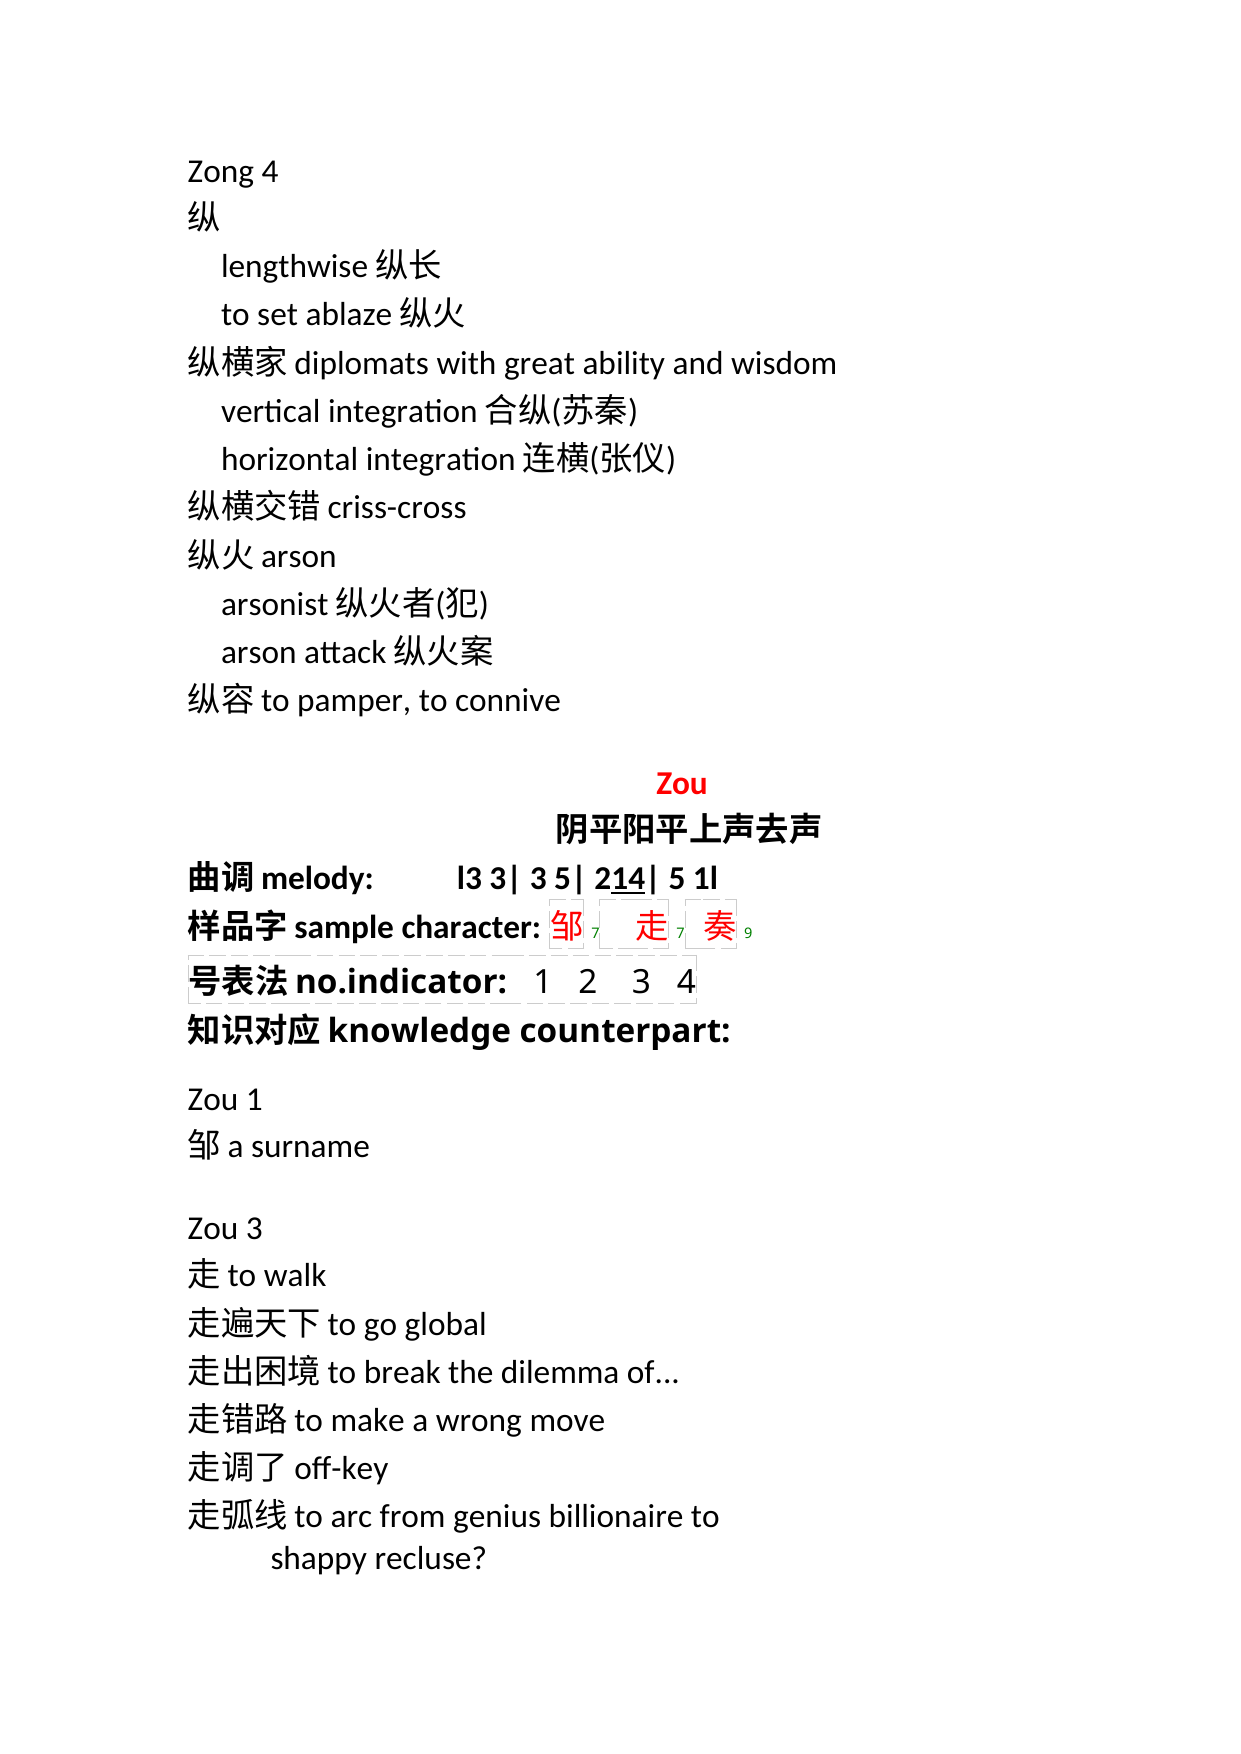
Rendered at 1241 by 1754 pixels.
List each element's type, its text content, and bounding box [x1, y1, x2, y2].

text 走遍天下to go global [187, 1296, 1053, 1344]
text 曲调melody: l3 3| 3 5| 214| 5 1l [187, 851, 1053, 899]
text 邹a surname [187, 1118, 1053, 1167]
text arsonist纵火者(犯) [187, 577, 1053, 625]
text 纵横家diplomats with great ability and wisdom [187, 335, 1053, 384]
text 阴平阳平上声去声 [187, 803, 1053, 851]
text to set ablaze纵火 [187, 287, 1053, 335]
text 知识对应knowledge counterpart: [187, 1004, 1053, 1052]
text shappy recluse? [187, 1537, 1053, 1578]
text 纵火arson [187, 528, 1053, 577]
text 纵容to pamper, to connive [187, 673, 1053, 721]
text 走调了off-key [187, 1441, 1053, 1489]
text horizontal integration连横(张仪) [187, 432, 1053, 480]
text 号表法no.indicator: 1 2 3 4 [187, 954, 1053, 1004]
text Zou [187, 762, 1053, 803]
text 走to walk [187, 1248, 1053, 1296]
text arson attack纵火案 [187, 625, 1053, 673]
text 样品字sample character: 邹7 走7 奏9 [187, 899, 1053, 949]
text 走弧线to arc from genius billionaire to [187, 1489, 1053, 1537]
text 纵横交错criss-cross [187, 480, 1053, 528]
text vertical integration合纵(苏秦) [187, 384, 1053, 432]
text Zou 1 [187, 1078, 1053, 1118]
text Zong 4 [187, 150, 1053, 191]
text 走错路to make a wrong move [187, 1393, 1053, 1441]
text Zou 3 [187, 1207, 1053, 1248]
text 走出困境to break the dilemma of... [187, 1344, 1053, 1393]
text lengthwise纵长 [187, 239, 1053, 287]
text 纵 [187, 191, 1053, 239]
